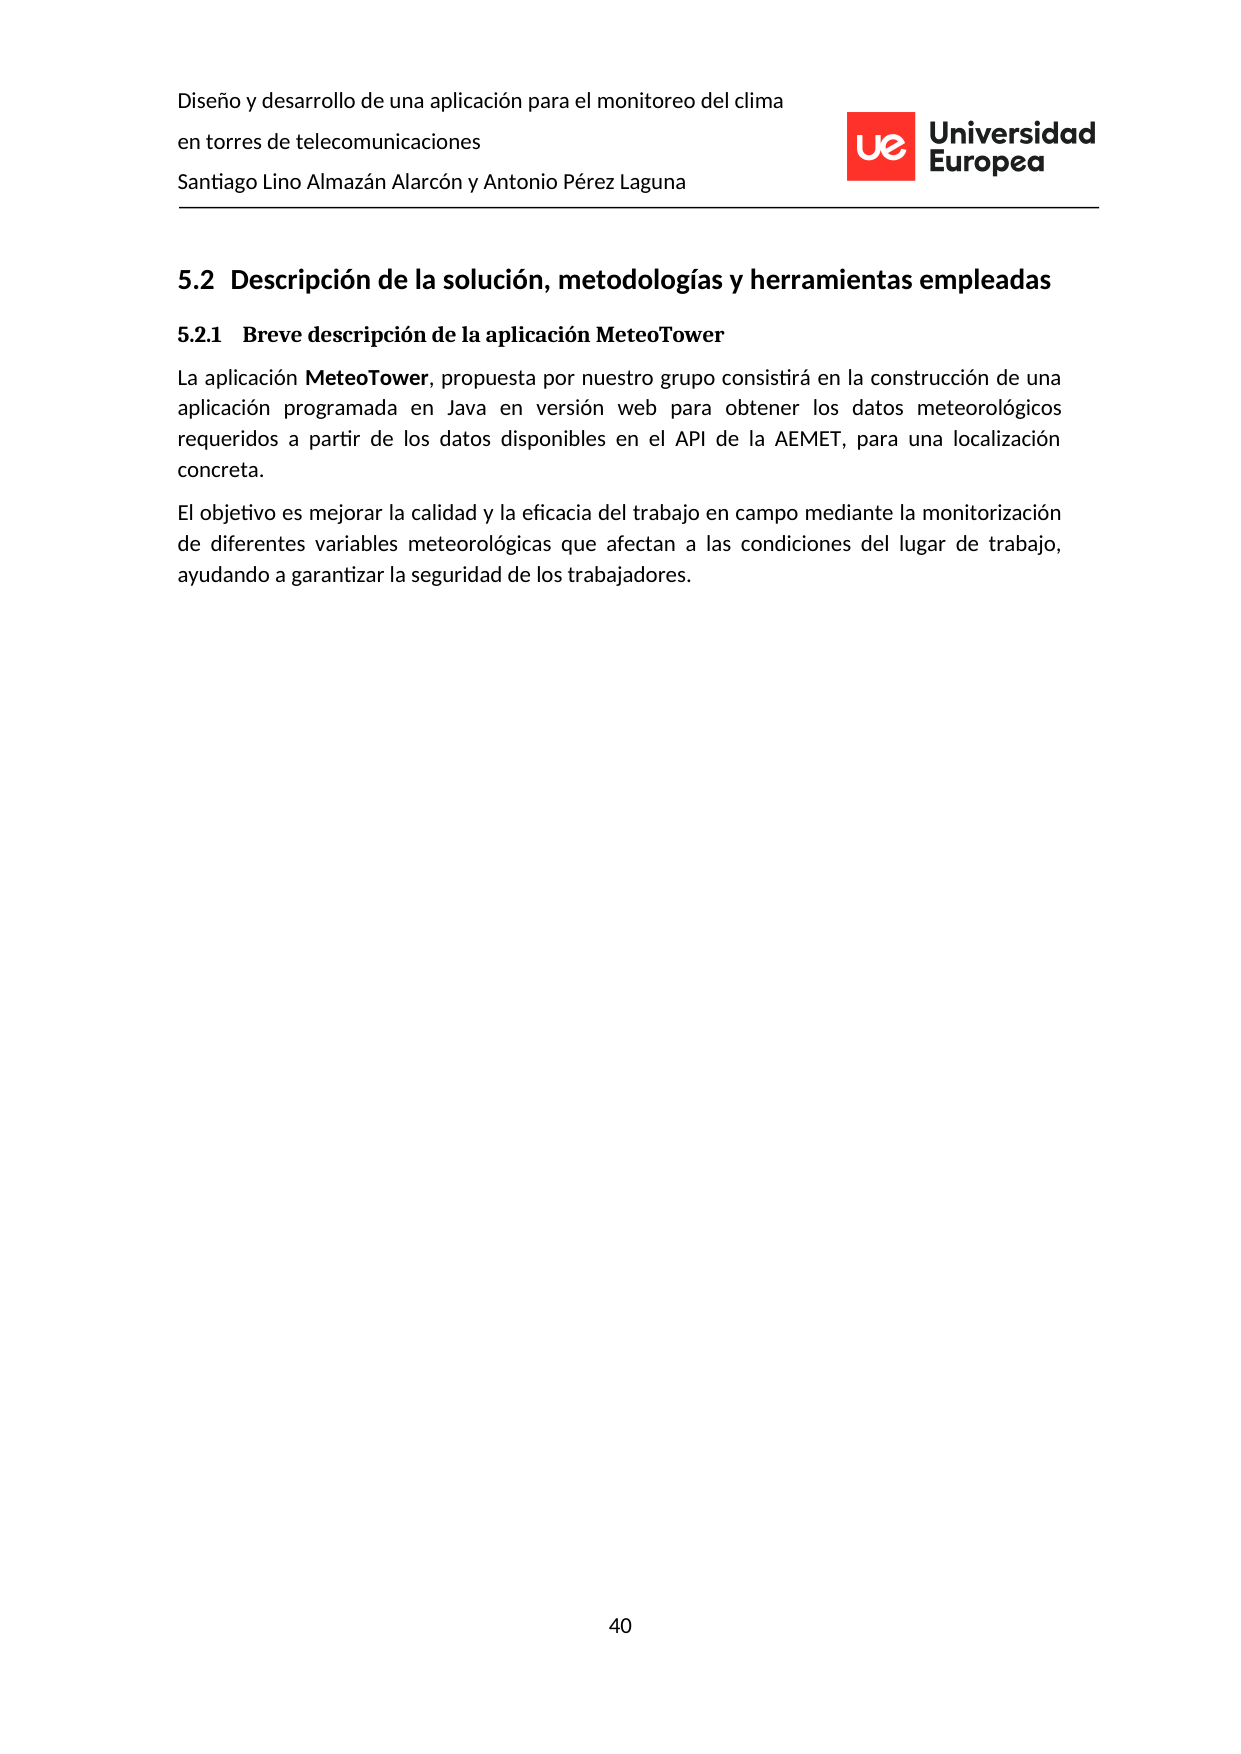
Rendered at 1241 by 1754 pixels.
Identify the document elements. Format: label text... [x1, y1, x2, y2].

text El objetivo es mejorar la calidad y la eficacia del trabajo en campo mediante la monitorización de diferentes variables meteorológicas que afectan a las condiciones del lugar de trabajo, ayudando a garantizar la seguridad de los trabajadores. [177, 498, 1063, 588]
subtitle Descripción de la solución, metodologías y herramientas empleadas [177, 261, 1063, 297]
subtitle Breve descripción de la aplicación MeteoTower [177, 321, 1063, 348]
picture [847, 112, 1095, 181]
text La aplicación MeteoTower, propuesta por nuestro grupo consistirá en la construcción de una aplicación programada en Java en versión web para obtener los datos meteorológicos requeridos a partir de los datos disponibles en el API de la AEMET, para una localización concreta. [177, 363, 1063, 483]
